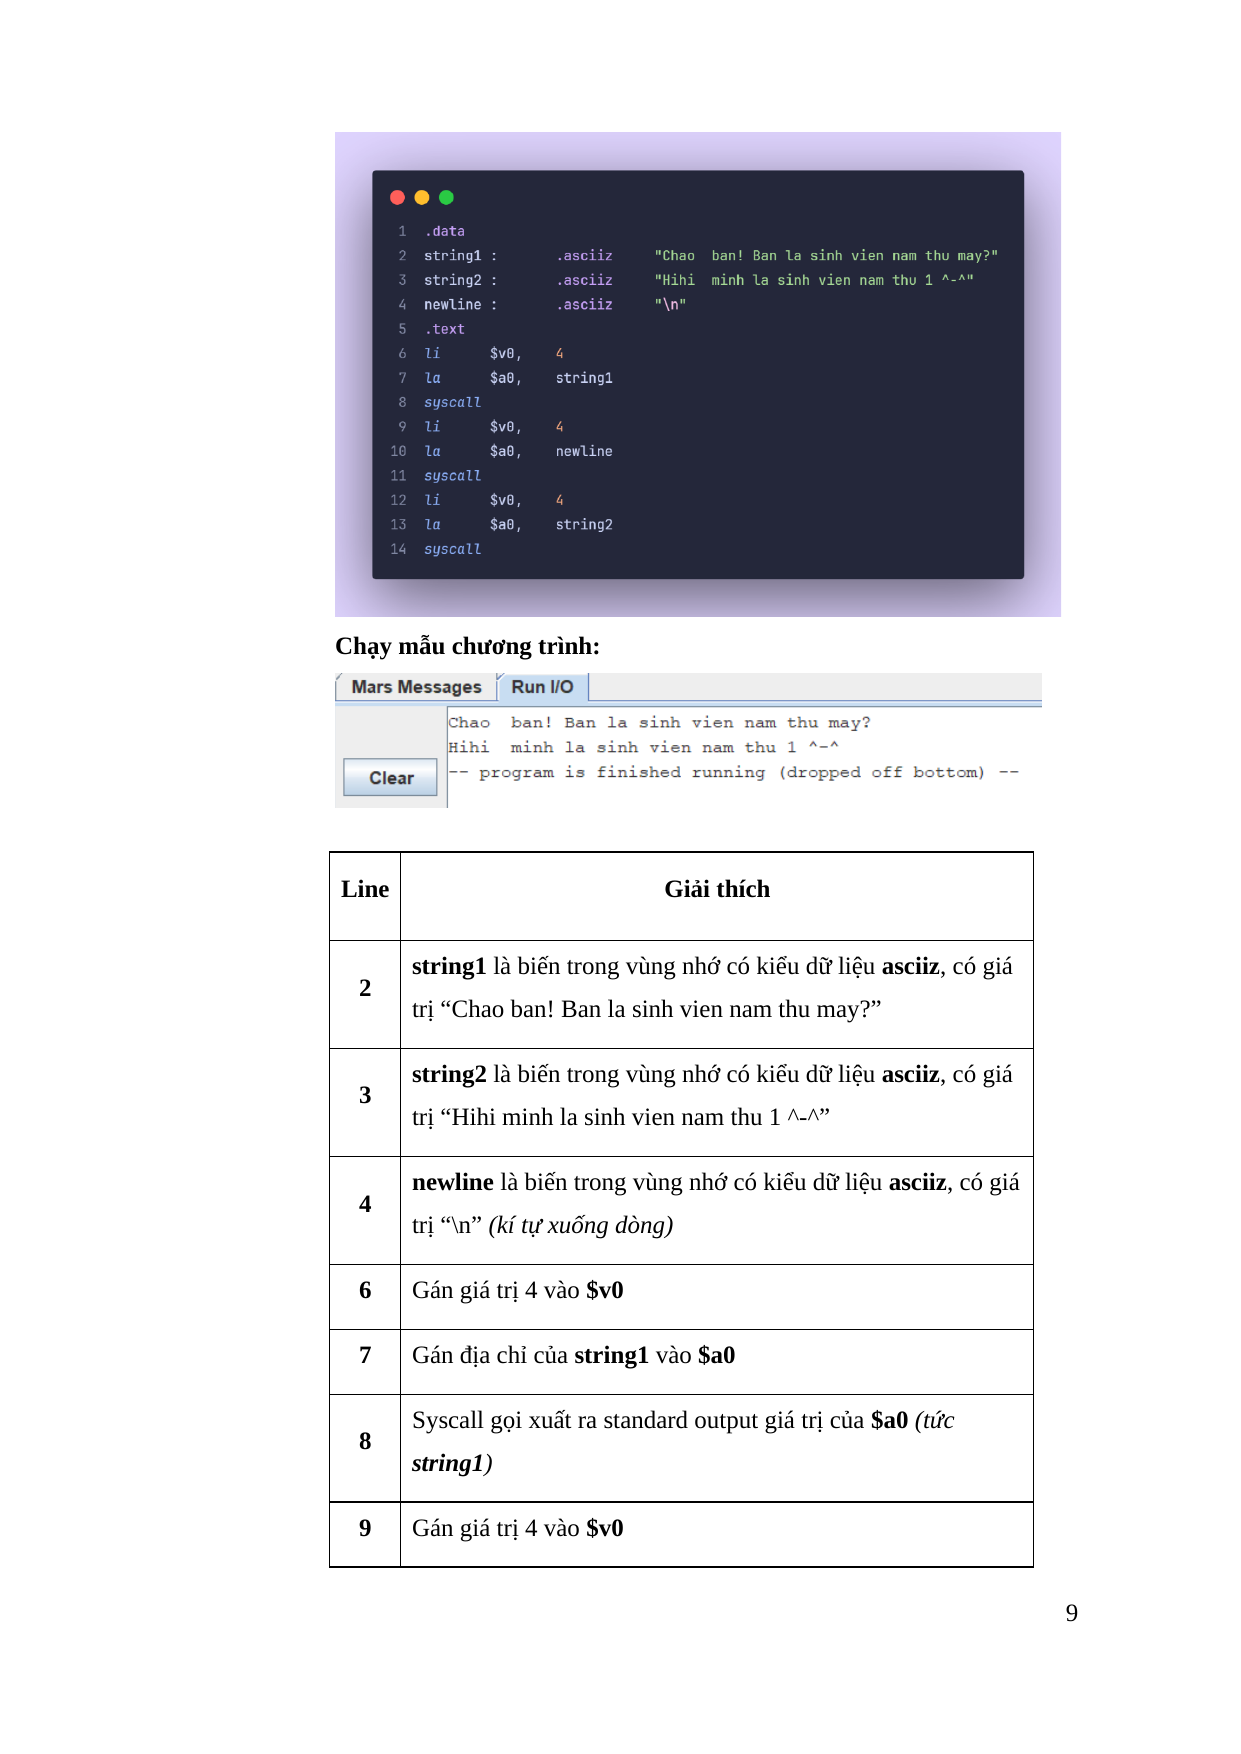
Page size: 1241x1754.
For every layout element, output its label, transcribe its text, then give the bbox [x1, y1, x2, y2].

table_cell 4 [330, 1157, 400, 1264]
list Chạy mẫu chương trình: [335, 631, 1078, 659]
picture [335, 673, 1042, 808]
table_cell 7 [330, 1330, 400, 1393]
table_cell Gán giá trị 4 vào $v0 [401, 1265, 1033, 1328]
table_cell string2 là biến trong vùng nhớ có kiểu dữ liệu asciiz, có giá trị “Hihi minh la sinh vien nam thu 1 ^-^” [401, 1049, 1033, 1156]
table_cell Gán địa chỉ của string1 vào $a0 [401, 1330, 1033, 1393]
table_header Giải thích [401, 853, 1033, 939]
table_cell Gán giá trị 4 vào $v0 [401, 1503, 1033, 1566]
table_cell 6 [330, 1265, 400, 1328]
table_cell string1 là biến trong vùng nhớ có kiểu dữ liệu asciiz, có giá trị “Chao ban! Ban la sinh vien nam thu may?” [401, 941, 1033, 1048]
picture [335, 132, 1062, 617]
table_cell 9 [330, 1503, 400, 1566]
table_cell 2 [330, 941, 400, 1048]
table_cell newline là biến trong vùng nhớ có kiểu dữ liệu asciiz, có giá trị “\n” (kí tự xuống dòng) [401, 1157, 1033, 1264]
table_cell 8 [330, 1395, 400, 1501]
table_header Line [330, 853, 400, 939]
table_cell Syscall gọi xuất ra standard output giá trị của $a0 (tức string1) [401, 1395, 1033, 1501]
table_cell 3 [330, 1049, 400, 1156]
